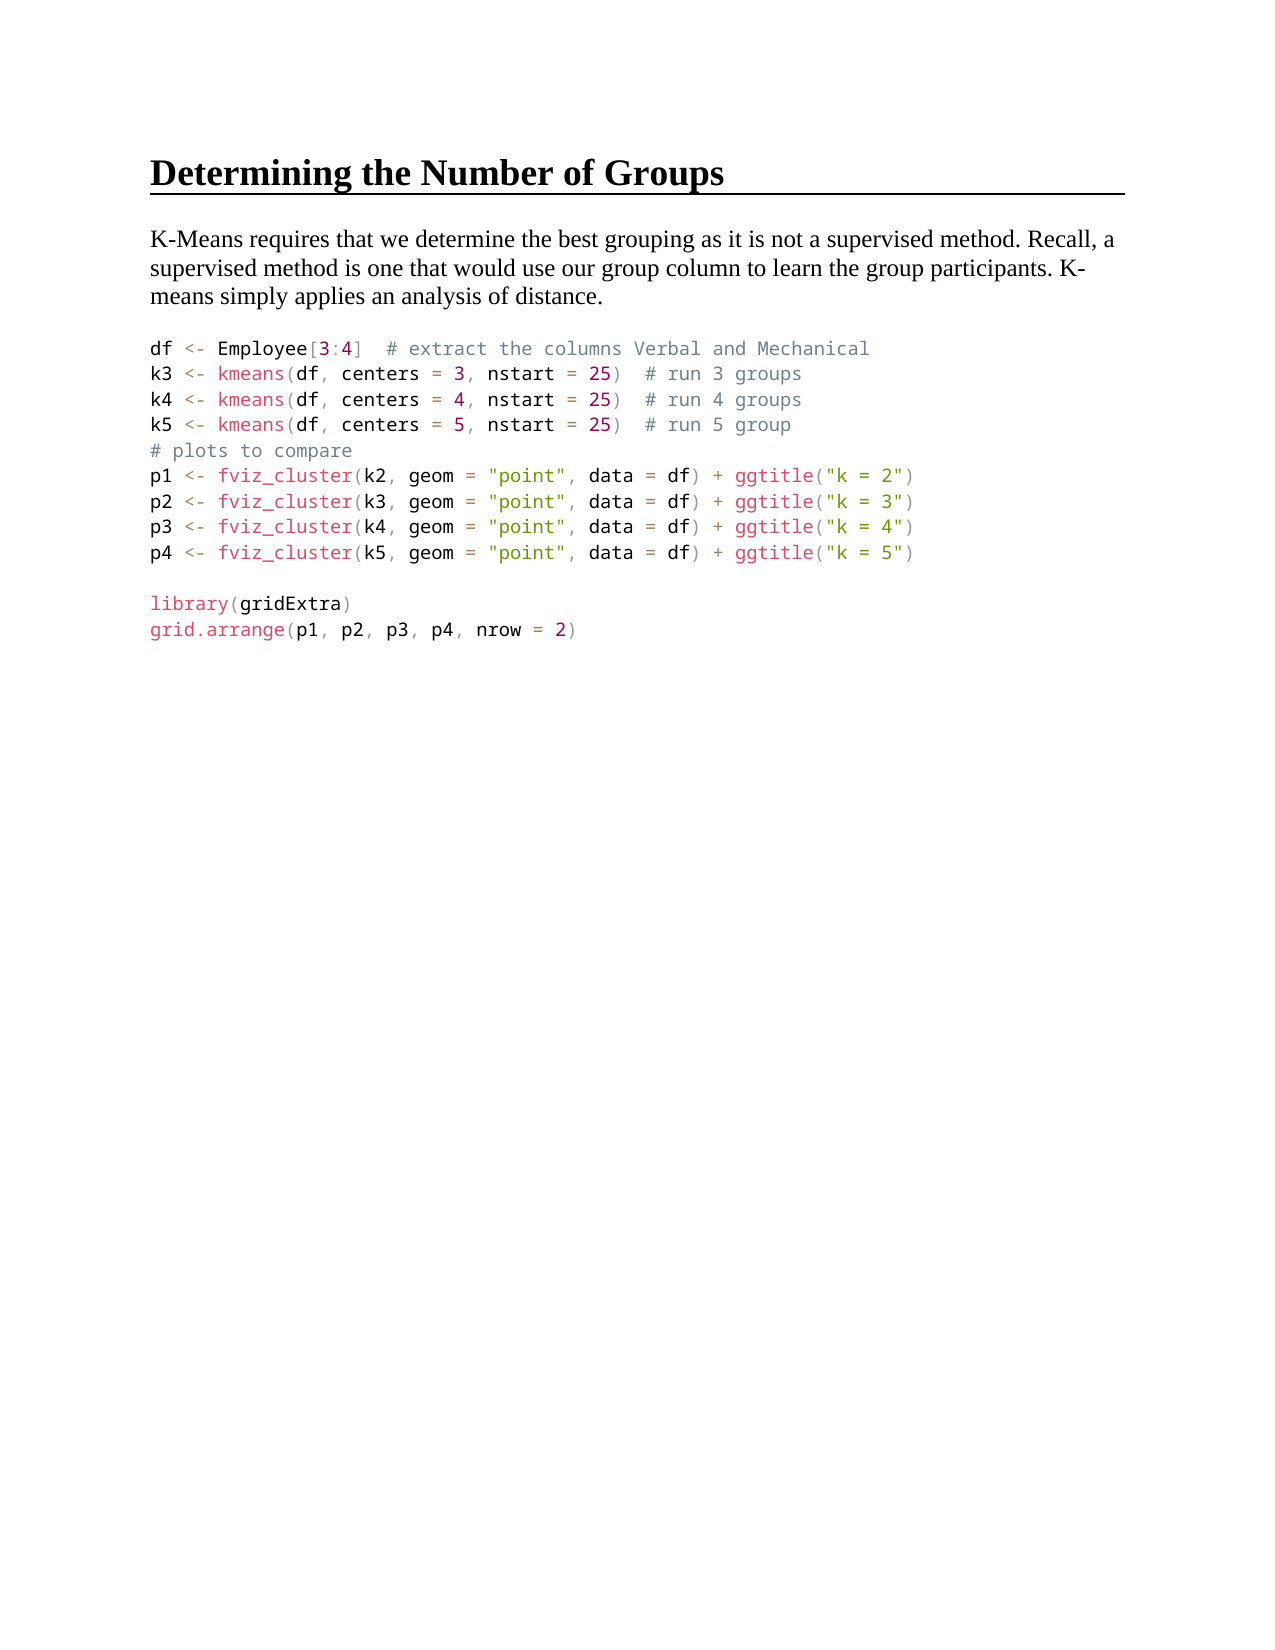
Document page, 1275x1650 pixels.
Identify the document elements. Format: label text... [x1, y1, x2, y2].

text grid.arrange(p1, p2, p3, p4, nrow = 2) [150, 616, 1125, 641]
text p2 <- fviz_cluster(k3, geom = "point", data = df) + ggtitle("k = 3") [150, 488, 1125, 514]
text library(gridExtra) [150, 590, 1125, 616]
text K-Means requires that we determine the best grouping as it is not a supervised method. Recall, a supervised method is one that would use our group column to learn the group participants. K-means simply applies an analysis of distance. [150, 224, 1125, 310]
text k4 <- kmeans(df, centers = 4, nstart = 25) # run 4 groups [150, 386, 1125, 412]
text # plots to compare [150, 437, 1125, 463]
text k5 <- kmeans(df, centers = 5, nstart = 25) # run 5 group [150, 412, 1125, 437]
text p4 <- fviz_cluster(k5, geom = "point", data = df) + ggtitle("k = 5") [150, 539, 1125, 565]
text k3 <- kmeans(df, centers = 3, nstart = 25) # run 3 groups [150, 361, 1125, 386]
text p1 <- fviz_cluster(k2, geom = "point", data = df) + ggtitle("k = 2") [150, 463, 1125, 488]
text Determining the Number of Groups [150, 150, 1125, 193]
text p3 <- fviz_cluster(k4, geom = "point", data = df) + ggtitle("k = 4") [150, 514, 1125, 539]
text df <- Employee[3:4] # extract the columns Verbal and Mechanical [150, 335, 1125, 361]
